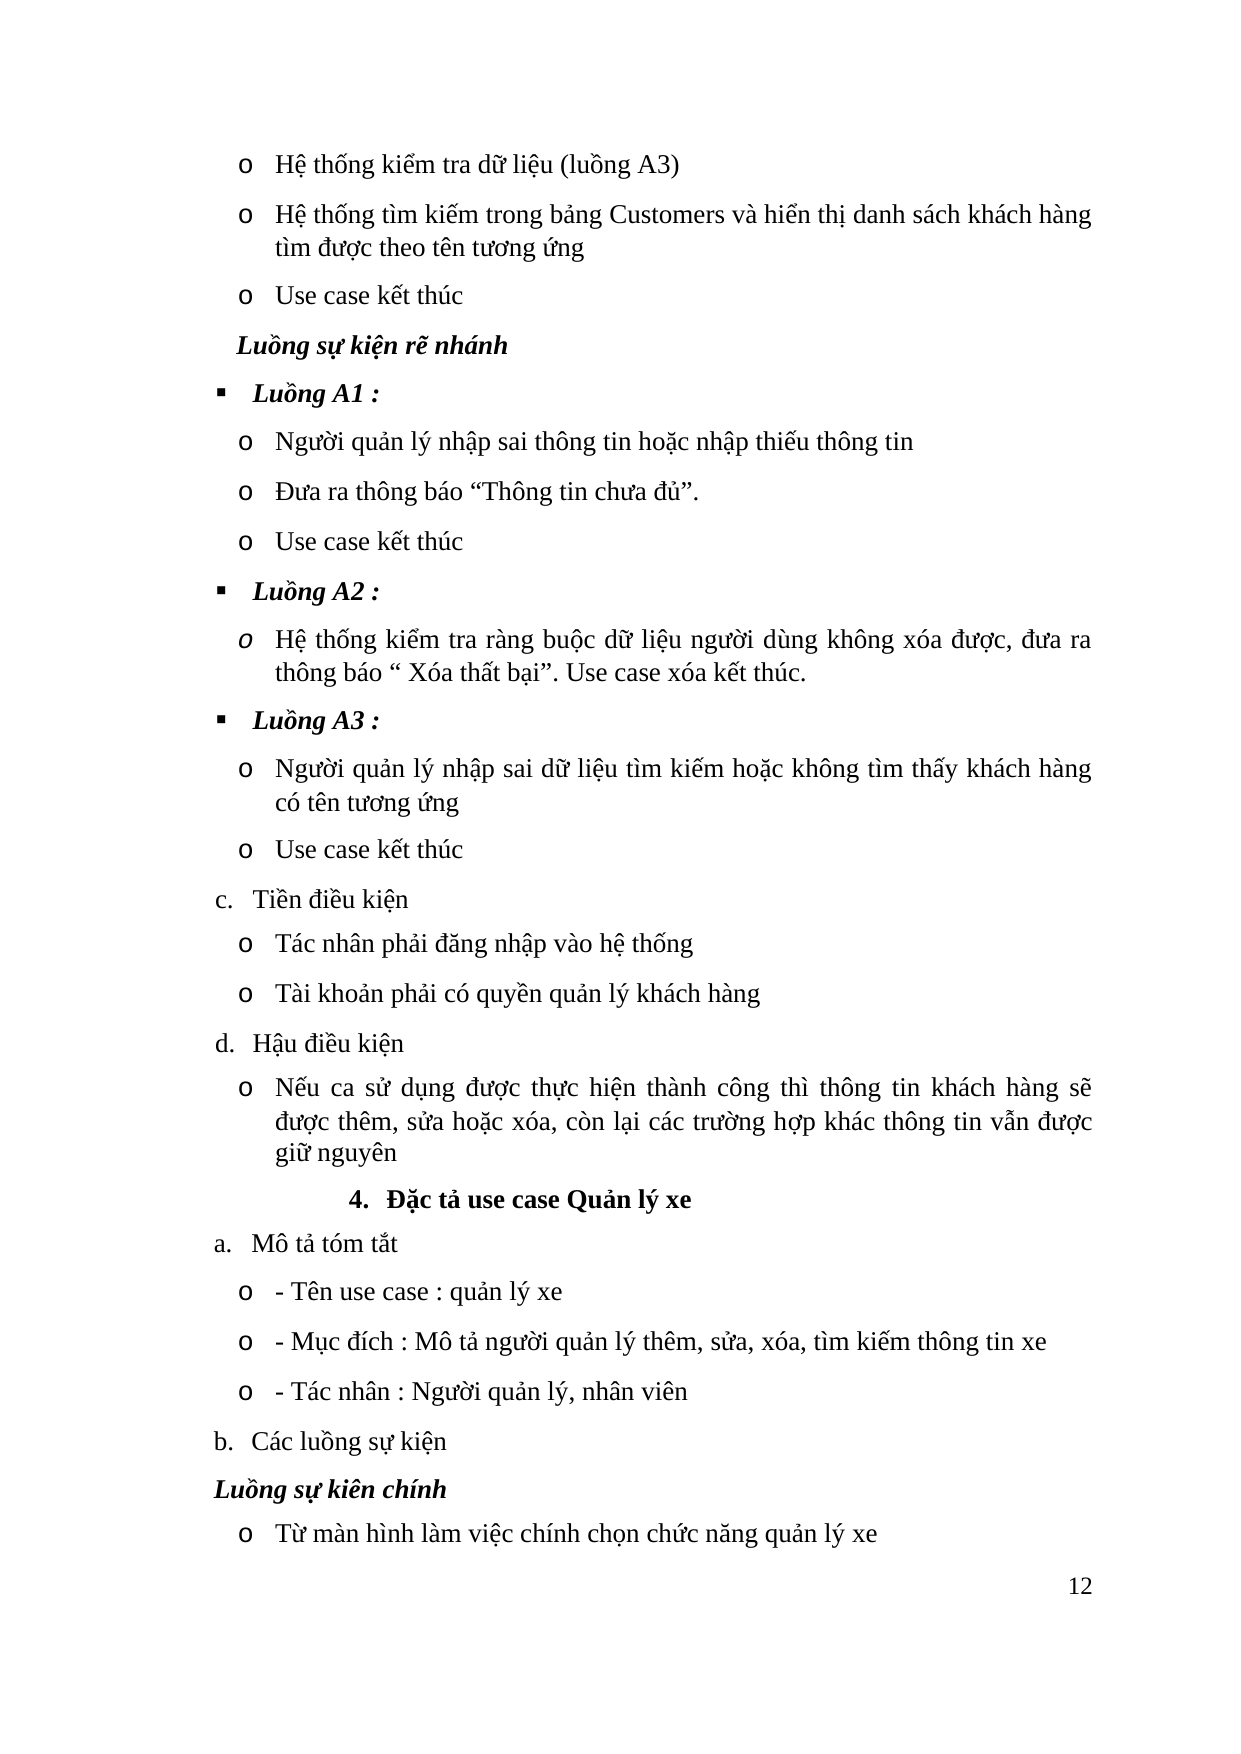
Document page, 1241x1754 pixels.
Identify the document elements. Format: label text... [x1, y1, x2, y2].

list Người quản lý nhập sai dữ liệu tìm kiếm hoặc không tìm thấy khách hàng có tên tương ứng [237, 752, 1093, 817]
list Hệ thống kiểm tra dữ liệu (luồng A3) [237, 148, 1093, 181]
text Luồng sự kiện rẽ nhánh [177, 329, 1093, 360]
list Tiền điều kiện [215, 884, 1093, 915]
list Use case kết thúc [237, 833, 1093, 867]
list Luồng A1 : [215, 377, 1093, 408]
list Luồng A3 : [215, 704, 1093, 736]
list Use case kết thúc [237, 279, 1093, 312]
list Mô tả tóm tắt [213, 1227, 1093, 1258]
subtitle Đặc tả use case Quản lý xe [349, 1183, 1093, 1215]
text Luồng sự kiên chính [177, 1473, 1093, 1504]
list Luồng A2 : [215, 575, 1093, 606]
list Tác nhân phải đăng nhập vào hệ thống [237, 927, 1093, 961]
list Tài khoản phải có quyền quản lý khách hàng [237, 977, 1093, 1011]
list Hậu điều kiện [215, 1027, 1093, 1059]
list - Tên use case : quản lý xe [237, 1275, 1093, 1308]
list Hệ thống kiểm tra ràng buộc dữ liệu người dùng không xóa được, đưa ra thông báo “ Xóa thất bại”. Use case xóa kết thúc. [237, 623, 1093, 688]
list Hệ thống tìm kiếm trong bảng Customers và hiển thị danh sách khách hàng tìm được theo tên tương ứng [237, 198, 1093, 262]
list Người quản lý nhập sai thông tin hoặc nhập thiếu thông tin [237, 425, 1093, 458]
list Nếu ca sử dụng được thực hiện thành công thì thông tin khách hàng sẽ được thêm, sửa hoặc xóa, còn lại các trường hợp khác thông tin vẫn được giữ nguyên [237, 1071, 1093, 1167]
list Đưa ra thông báo “Thông tin chưa đủ”. [237, 475, 1093, 508]
list Use case kết thúc [237, 525, 1093, 558]
list Từ màn hình làm việc chính chọn chức năng quản lý xe [237, 1517, 1093, 1550]
list - Tác nhân : Người quản lý, nhân viên [237, 1375, 1093, 1409]
list - Mục đích : Mô tả người quản lý thêm, sửa, xóa, tìm kiếm thông tin xe [237, 1325, 1093, 1358]
list Các luồng sự kiện [213, 1425, 1093, 1456]
